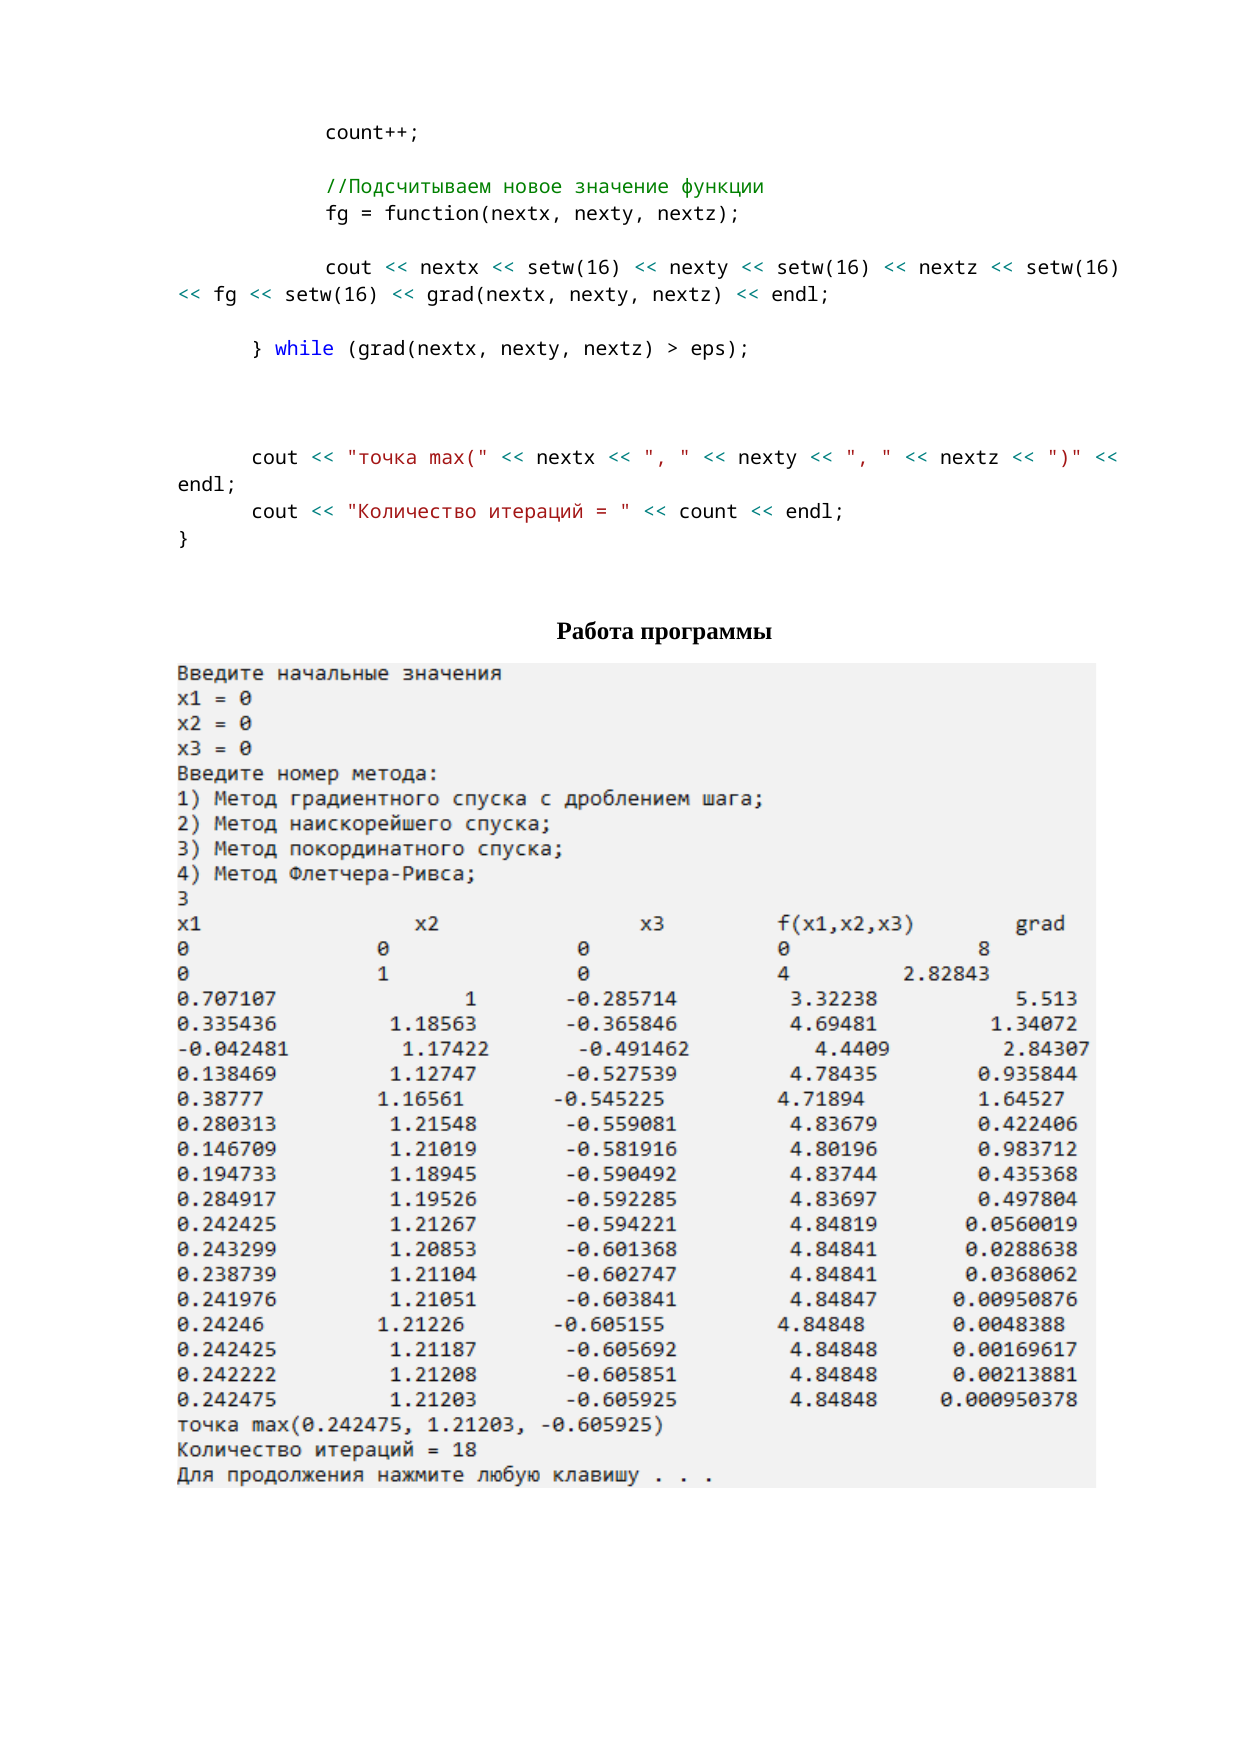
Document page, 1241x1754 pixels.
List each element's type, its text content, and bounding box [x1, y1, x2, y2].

text } [177, 524, 1152, 552]
text //Подсчитываем новое значение функции [177, 172, 1152, 199]
text cout << "точка max(" << nextx << ", " << nexty << ", " << nextz << ")" << endl; [177, 444, 1152, 498]
picture [177, 663, 1097, 1488]
text cout << "Количество итераций = " << count << endl; [177, 498, 1152, 524]
text fg = function(nextx, nexty, nextz); [177, 199, 1152, 226]
text count++; [177, 118, 1152, 145]
text } while (grad(nextx, nexty, nextz) > eps); [177, 334, 1152, 361]
text cout << nextx << setw(16) << nexty << setw(16) << nextz << setw(16) << fg << setw(16) << grad(nextx, nexty, nextz) << endl; [177, 253, 1152, 307]
text Работа программы [177, 616, 1152, 645]
